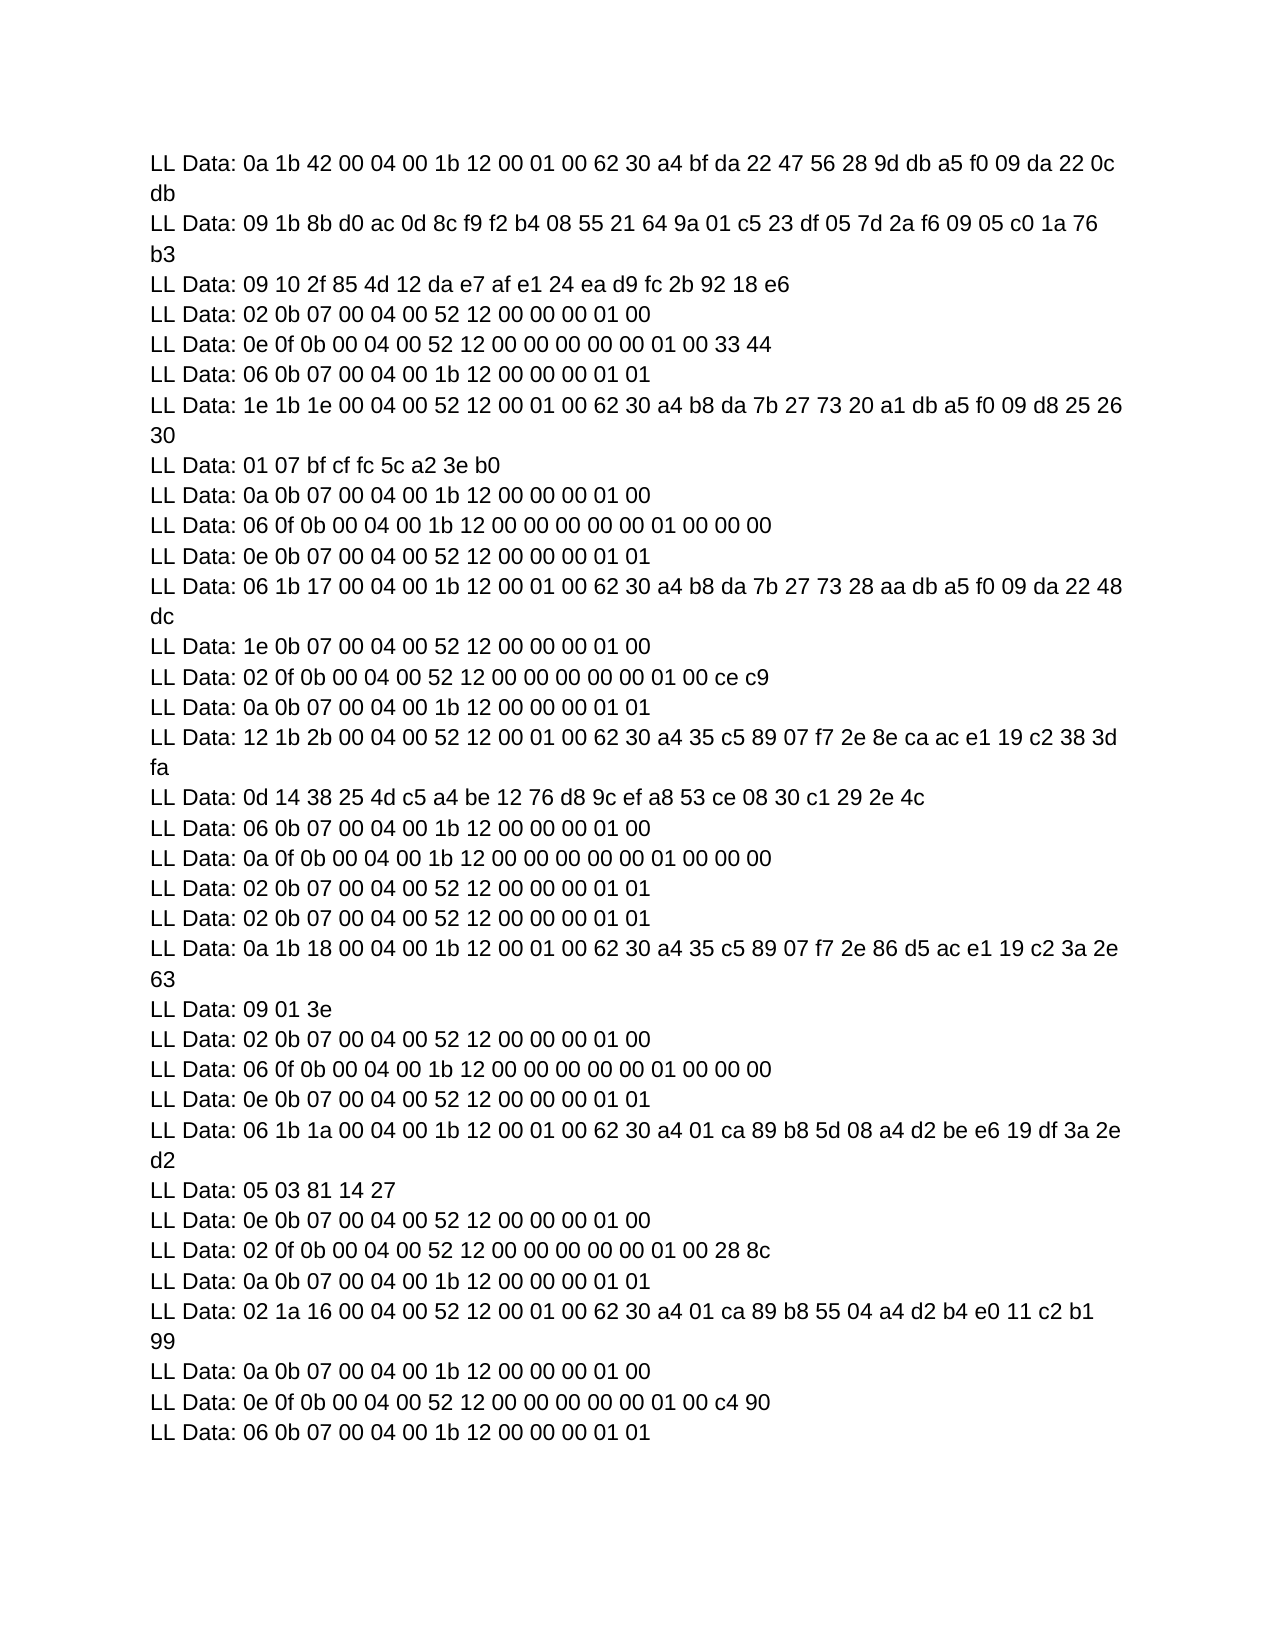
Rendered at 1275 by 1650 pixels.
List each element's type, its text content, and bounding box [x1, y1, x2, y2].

text LL Data: 0d 14 38 25 4d c5 a4 be 12 76 d8 9c ef a8 53 ce 08 30 c1 29 2e 4c [150, 784, 1125, 811]
text LL Data: 0a 0b 07 00 04 00 1b 12 00 00 00 01 00 [150, 482, 1125, 509]
text LL Data: 06 1b 1a 00 04 00 1b 12 00 01 00 62 30 a4 01 ca 89 b8 5d 08 a4 d2 be e6 19 df 3a 2e d2 [150, 1117, 1125, 1173]
text LL Data: 01 07 bf cf fc 5c a2 3e b0 [150, 452, 1125, 478]
text LL Data: 02 0b 07 00 04 00 52 12 00 00 00 01 00 [150, 1026, 1125, 1052]
text LL Data: 0a 0f 0b 00 04 00 1b 12 00 00 00 00 00 01 00 00 00 [150, 845, 1125, 871]
text LL Data: 1e 0b 07 00 04 00 52 12 00 00 00 01 00 [150, 633, 1125, 660]
text LL Data: 02 1a 16 00 04 00 52 12 00 01 00 62 30 a4 01 ca 89 b8 55 04 a4 d2 b4 e0 11 c2 b1 99 [150, 1298, 1125, 1354]
text LL Data: 09 10 2f 85 4d 12 da e7 af e1 24 ea d9 fc 2b 92 18 e6 [150, 271, 1125, 297]
text LL Data: 0e 0f 0b 00 04 00 52 12 00 00 00 00 00 01 00 33 44 [150, 331, 1125, 358]
text LL Data: 09 01 3e [150, 996, 1125, 1022]
text LL Data: 0a 0b 07 00 04 00 1b 12 00 00 00 01 01 [150, 1268, 1125, 1294]
text LL Data: 06 0b 07 00 04 00 1b 12 00 00 00 01 01 [150, 1419, 1125, 1445]
text LL Data: 0a 0b 07 00 04 00 1b 12 00 00 00 01 01 [150, 694, 1125, 720]
text LL Data: 0a 1b 42 00 04 00 1b 12 00 01 00 62 30 a4 bf da 22 47 56 28 9d db a5 f0 09 da 22 0c db [150, 150, 1125, 207]
text LL Data: 02 0b 07 00 04 00 52 12 00 00 00 01 00 [150, 301, 1125, 327]
text LL Data: 1e 1b 1e 00 04 00 52 12 00 01 00 62 30 a4 b8 da 7b 27 73 20 a1 db a5 f0 09 d8 25 26 30 [150, 392, 1125, 448]
text LL Data: 06 0b 07 00 04 00 1b 12 00 00 00 01 00 [150, 814, 1125, 841]
text LL Data: 02 0f 0b 00 04 00 52 12 00 00 00 00 00 01 00 ce c9 [150, 663, 1125, 690]
text LL Data: 06 0f 0b 00 04 00 1b 12 00 00 00 00 00 01 00 00 00 [150, 1056, 1125, 1083]
text LL Data: 0e 0b 07 00 04 00 52 12 00 00 00 01 01 [150, 543, 1125, 569]
text LL Data: 02 0b 07 00 04 00 52 12 00 00 00 01 01 [150, 905, 1125, 932]
text LL Data: 02 0b 07 00 04 00 52 12 00 00 00 01 01 [150, 875, 1125, 901]
text LL Data: 09 1b 8b d0 ac 0d 8c f9 f2 b4 08 55 21 64 9a 01 c5 23 df 05 7d 2a f6 09 05 c0 1a 76 b3 [150, 210, 1125, 267]
text LL Data: 0e 0b 07 00 04 00 52 12 00 00 00 01 01 [150, 1086, 1125, 1113]
text LL Data: 12 1b 2b 00 04 00 52 12 00 01 00 62 30 a4 35 c5 89 07 f7 2e 8e ca ac e1 19 c2 38 3d fa [150, 724, 1125, 781]
text LL Data: 0a 1b 18 00 04 00 1b 12 00 01 00 62 30 a4 35 c5 89 07 f7 2e 86 d5 ac e1 19 c2 3a 2e 63 [150, 935, 1125, 992]
text LL Data: 0a 0b 07 00 04 00 1b 12 00 00 00 01 00 [150, 1358, 1125, 1385]
text LL Data: 06 0f 0b 00 04 00 1b 12 00 00 00 00 00 01 00 00 00 [150, 512, 1125, 539]
text LL Data: 02 0f 0b 00 04 00 52 12 00 00 00 00 00 01 00 28 8c [150, 1237, 1125, 1264]
text LL Data: 06 0b 07 00 04 00 1b 12 00 00 00 01 01 [150, 361, 1125, 388]
text LL Data: 0e 0f 0b 00 04 00 52 12 00 00 00 00 00 01 00 c4 90 [150, 1388, 1125, 1415]
text LL Data: 05 03 81 14 27 [150, 1177, 1125, 1203]
text LL Data: 0e 0b 07 00 04 00 52 12 00 00 00 01 00 [150, 1207, 1125, 1234]
text LL Data: 06 1b 17 00 04 00 1b 12 00 01 00 62 30 a4 b8 da 7b 27 73 28 aa db a5 f0 09 da 22 48 dc [150, 573, 1125, 629]
